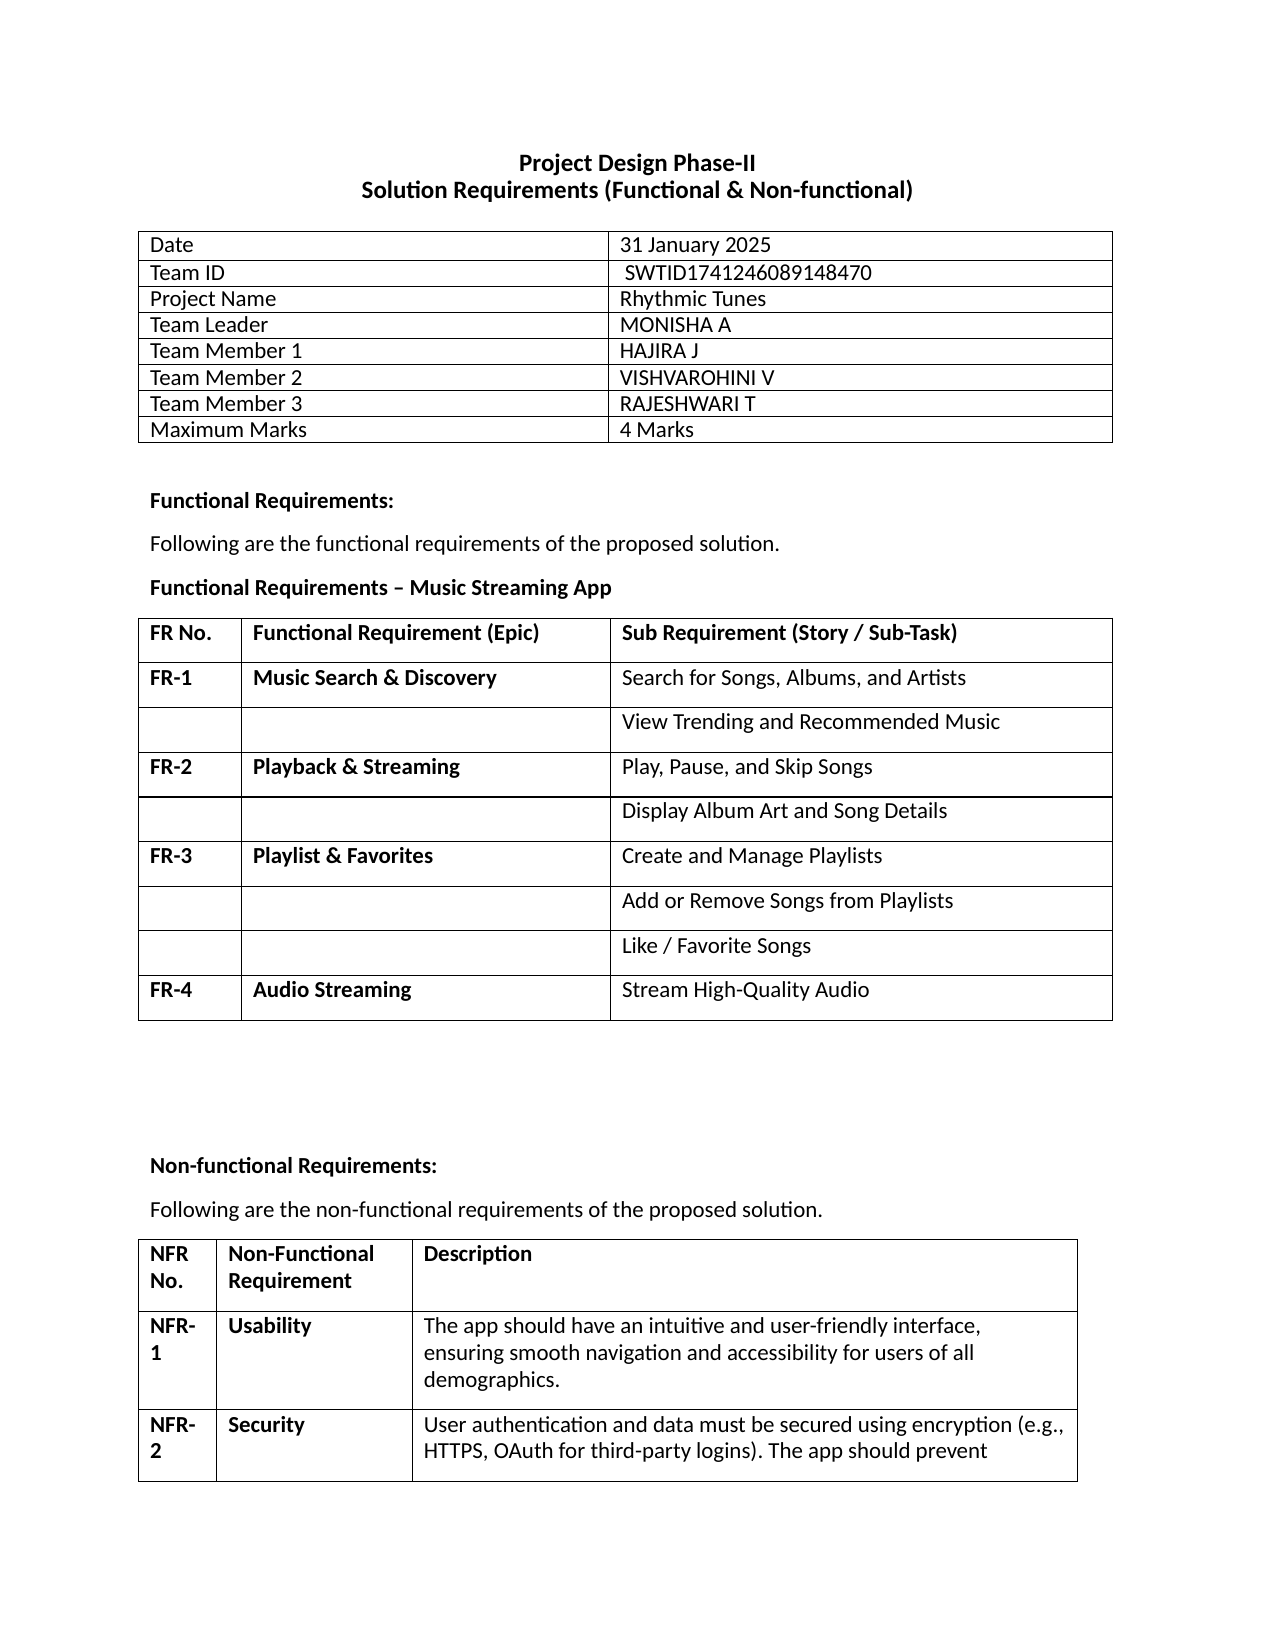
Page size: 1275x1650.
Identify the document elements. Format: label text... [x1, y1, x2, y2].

table_cell Music Search & Discovery [242, 663, 610, 707]
text Non-functional Requirements: [150, 1152, 1125, 1179]
table_cell [242, 931, 610, 975]
table_cell Playlist & Favorites [242, 842, 610, 886]
table_cell Team Leader [139, 313, 608, 338]
text Project Design Phase-II [150, 150, 1125, 177]
table_cell FR-1 [139, 663, 241, 707]
table_cell FR-3 [139, 842, 241, 886]
table_cell [139, 798, 241, 841]
table_cell [242, 798, 610, 841]
table_cell FR-4 [139, 976, 241, 1020]
table_cell Like / Favorite Songs [611, 931, 1112, 975]
table_cell Team Member 2 [139, 365, 608, 390]
table_cell [139, 887, 241, 930]
table_cell MONISHA A [609, 313, 1112, 338]
table_cell SWTID1741246089148470 [609, 261, 1112, 286]
table_header 31 January 2025 [609, 232, 1112, 260]
table_cell View Trending and Recommended Music [611, 708, 1112, 752]
table_cell Search for Songs, Albums, and Artists [611, 663, 1112, 707]
table_cell RAJESHWARI T [609, 391, 1112, 416]
table_cell Team Member 3 [139, 391, 608, 416]
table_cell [413, 1410, 1077, 1481]
table_cell The app should have an intuitive and user-friendly interface, ensuring smooth navigation and accessibility for users of all demographics. [413, 1312, 1077, 1409]
table_header Functional Requirement (Epic) [242, 619, 610, 662]
table_cell NFR-1 [139, 1312, 216, 1409]
text Following are the non-functional requirements of the proposed solution. [150, 1195, 1125, 1222]
table_cell 4 Marks [609, 417, 1112, 442]
table_header NFR No. [139, 1240, 216, 1311]
table_cell Audio Streaming [242, 976, 610, 1020]
table_header FR No. [139, 619, 241, 662]
table_cell FR-2 [139, 753, 241, 796]
table_cell Stream High-Quality Audio [611, 976, 1112, 1020]
text Following are the functional requirements of the proposed solution. [150, 530, 1125, 557]
table_header Date [139, 232, 608, 260]
table_cell Team Member 1 [139, 339, 608, 364]
table_header Description [413, 1240, 1077, 1311]
text Solution Requirements (Functional & Non-functional) [150, 177, 1125, 204]
table_cell VISHVAROHINI V [609, 365, 1112, 390]
table_cell Security [217, 1410, 412, 1481]
table_cell Project Name [139, 287, 608, 312]
table_cell HAJIRA J [609, 339, 1112, 364]
table_cell Display Album Art and Song Details [611, 798, 1112, 841]
table_header Sub Requirement (Story / Sub-Task) [611, 619, 1112, 662]
text Functional Requirements: [150, 487, 1125, 514]
table_cell Create and Manage Playlists [611, 842, 1112, 886]
table_cell Team ID [139, 261, 608, 286]
table_cell Play, Pause, and Skip Songs [611, 753, 1112, 796]
text Functional Requirements – Music Streaming App [150, 574, 1125, 601]
table_cell NFR-2 [139, 1410, 216, 1481]
table_cell Maximum Marks [139, 417, 608, 442]
table_cell Add or Remove Songs from Playlists [611, 887, 1112, 930]
table_cell Usability [217, 1312, 412, 1409]
table_cell [139, 931, 241, 975]
table_header Non-Functional Requirement [217, 1240, 412, 1311]
table_cell [242, 708, 610, 752]
table_cell Playback & Streaming [242, 753, 610, 796]
table_cell Rhythmic Tunes [609, 287, 1112, 312]
table_cell [242, 887, 610, 930]
table_cell [139, 708, 241, 752]
